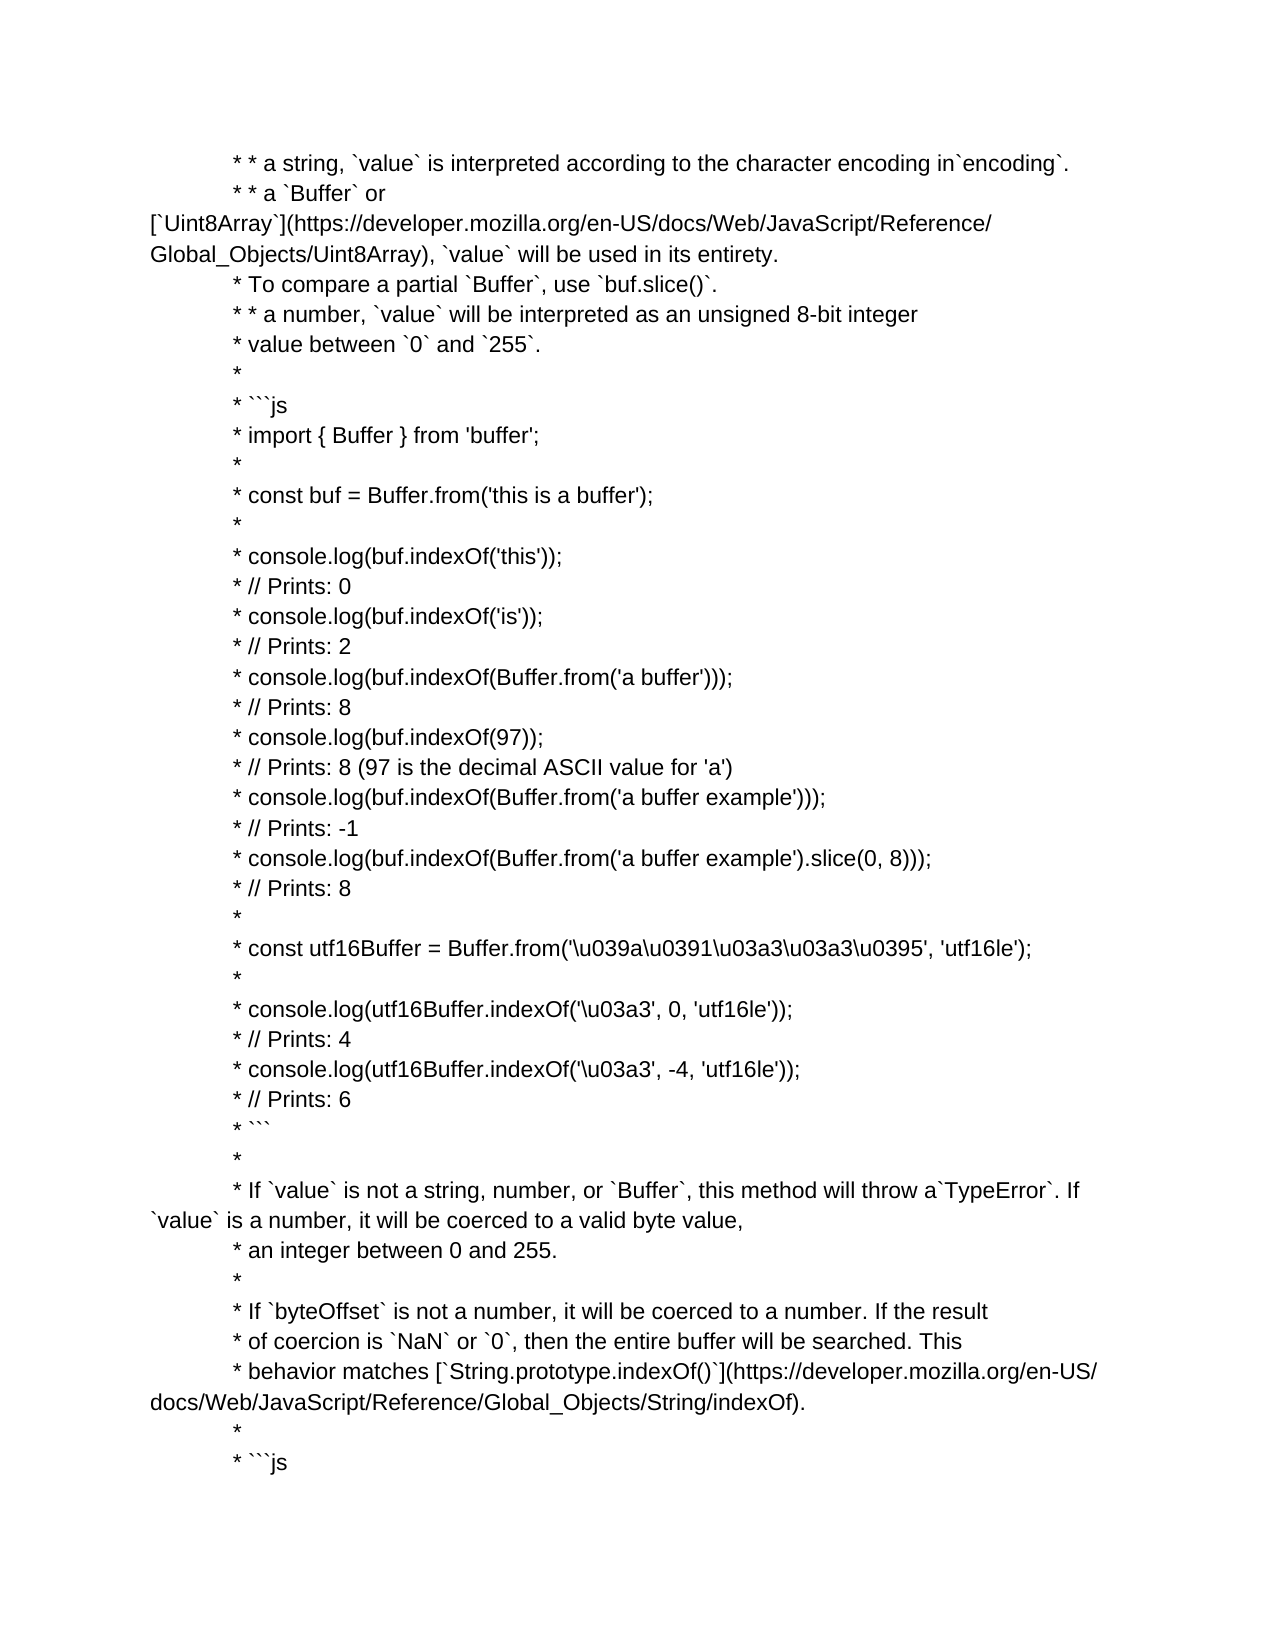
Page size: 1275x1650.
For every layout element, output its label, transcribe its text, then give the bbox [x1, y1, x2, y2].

text * To compare a partial `Buffer`, use `buf.slice()`. [150, 271, 1125, 297]
text * value between `0` and `255`. [150, 331, 1125, 358]
text * // Prints: 4 [150, 1026, 1125, 1052]
text * If `byteOffset` is not a number, it will be coerced to a number. If the result [150, 1298, 1125, 1324]
text * const utf16Buffer = Buffer.from('\u039a\u0391\u03a3\u03a3\u0395', 'utf16le'); [150, 935, 1125, 962]
text * If `value` is not a string, number, or `Buffer`, this method will throw a`TypeError`. If `value` is a number, it will be coerced to a valid byte value, [150, 1177, 1125, 1234]
text * ```js [150, 392, 1125, 418]
text * import { Buffer } from 'buffer'; [150, 422, 1125, 448]
text * * a string, `value` is interpreted according to the character encoding in`encoding`. [150, 150, 1125, 176]
text * [150, 966, 1125, 992]
text * // Prints: 0 [150, 573, 1125, 599]
text * console.log(buf.indexOf('this')); [150, 543, 1125, 569]
text * const buf = Buffer.from('this is a buffer'); [150, 482, 1125, 509]
text * console.log(buf.indexOf(Buffer.from('a buffer example'))); [150, 784, 1125, 811]
text * [150, 512, 1125, 539]
text * console.log(buf.indexOf(Buffer.from('a buffer example').slice(0, 8))); [150, 845, 1125, 871]
text * // Prints: 8 (97 is the decimal ASCII value for 'a') [150, 754, 1125, 781]
text * of coercion is `NaN` or `0`, then the entire buffer will be searched. This [150, 1328, 1125, 1354]
text * console.log(utf16Buffer.indexOf('\u03a3', -4, 'utf16le')); [150, 1056, 1125, 1083]
text * [150, 361, 1125, 388]
text * ```js [150, 1449, 1125, 1475]
text * [150, 1147, 1125, 1173]
text * // Prints: 8 [150, 694, 1125, 720]
text * * a number, `value` will be interpreted as an unsigned 8-bit integer [150, 301, 1125, 327]
text * [150, 1268, 1125, 1294]
text * // Prints: -1 [150, 814, 1125, 841]
text * console.log(buf.indexOf('is')); [150, 603, 1125, 629]
text * an integer between 0 and 255. [150, 1237, 1125, 1264]
text * console.log(utf16Buffer.indexOf('\u03a3', 0, 'utf16le')); [150, 996, 1125, 1022]
text * behavior matches [`String.prototype.indexOf()`](https://developer.mozilla.org/en-US/docs/Web/JavaScript/Reference/Global_Objects/String/indexOf). [150, 1358, 1125, 1415]
text * [150, 905, 1125, 932]
text * console.log(buf.indexOf(97)); [150, 724, 1125, 750]
text * // Prints: 8 [150, 875, 1125, 901]
text * [150, 452, 1125, 478]
text * * a `Buffer` or [`Uint8Array`](https://developer.mozilla.org/en-US/docs/Web/JavaScript/Reference/Global_Objects/Uint8Array), `value` will be used in its entirety. [150, 180, 1125, 267]
text * [150, 1419, 1125, 1445]
text * // Prints: 2 [150, 633, 1125, 660]
text * console.log(buf.indexOf(Buffer.from('a buffer'))); [150, 663, 1125, 690]
text * ``` [150, 1117, 1125, 1143]
text * // Prints: 6 [150, 1086, 1125, 1113]
